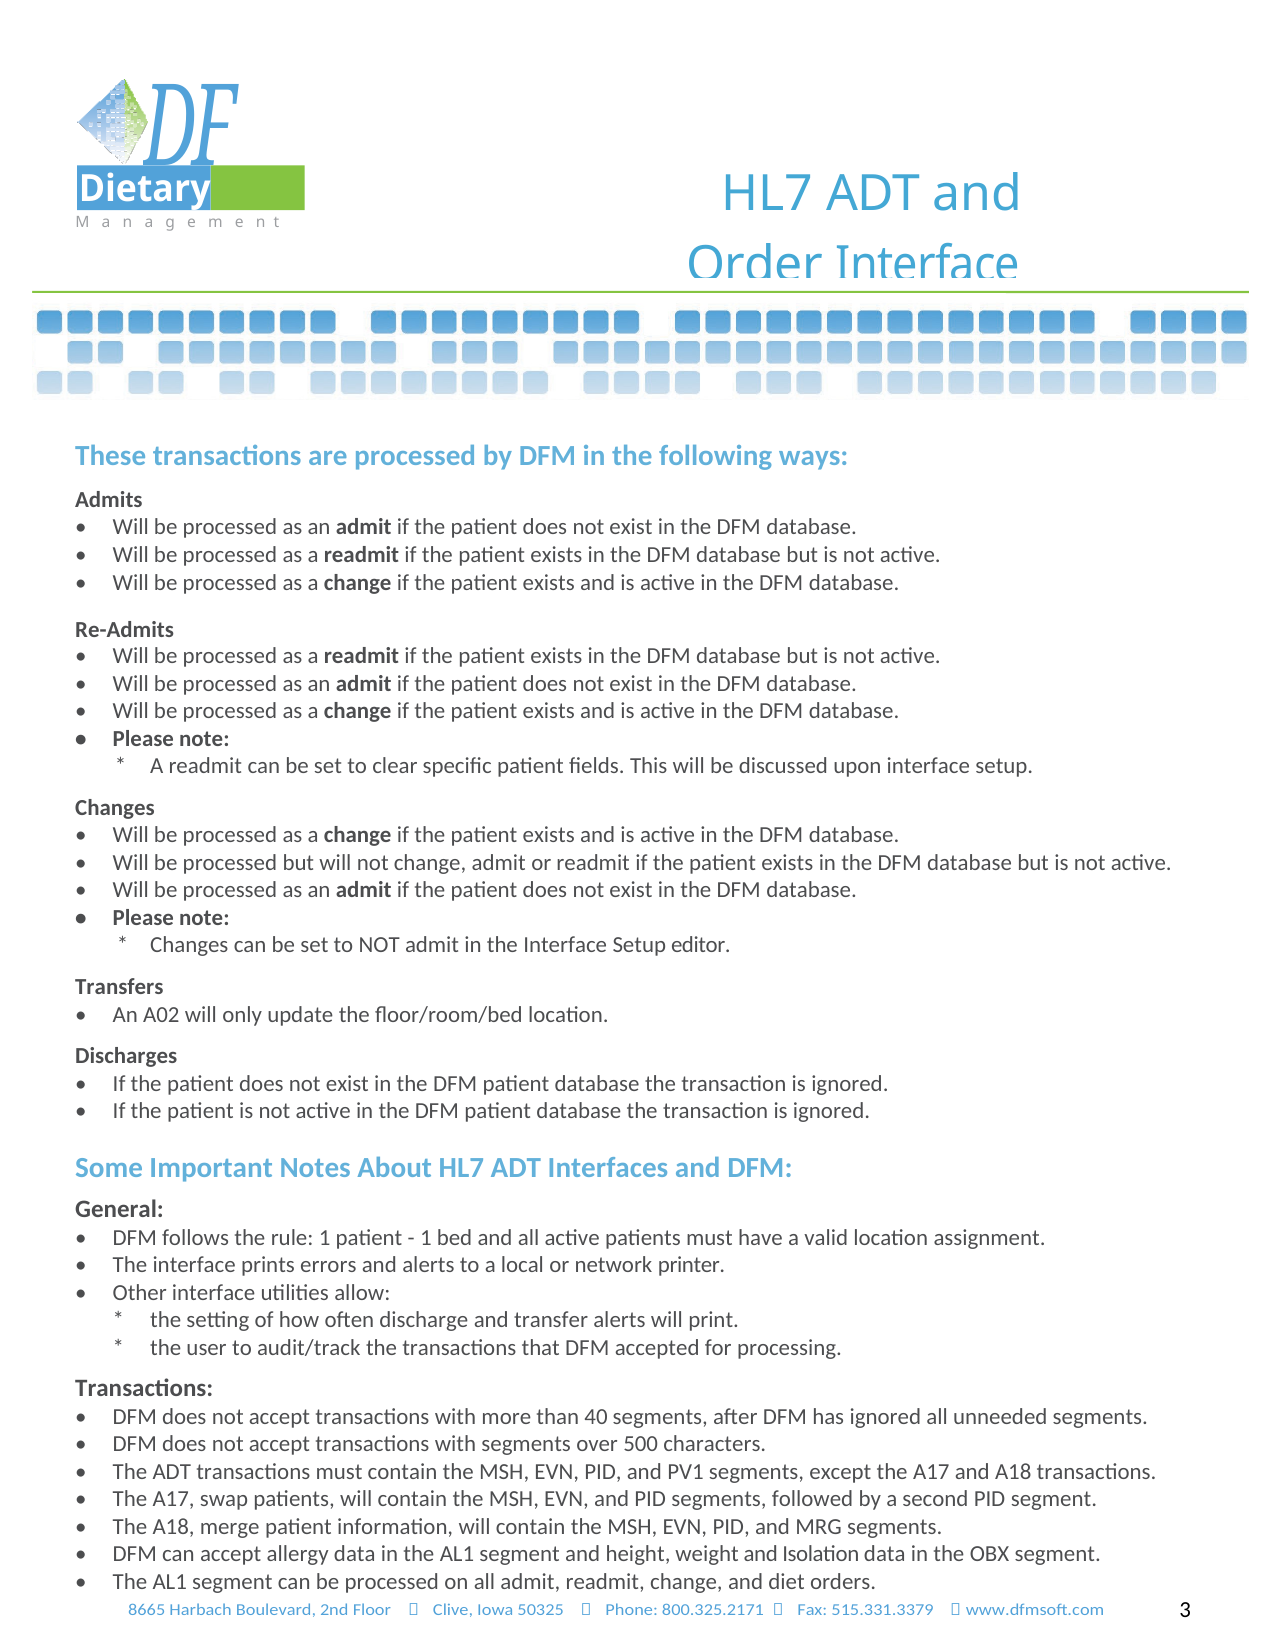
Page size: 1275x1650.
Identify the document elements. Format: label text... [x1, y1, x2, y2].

list Will be processed as a readmit if the patient exists in the DFM database but is not active. [75, 540, 1275, 568]
subtitle Admits [75, 485, 1275, 513]
text * A readmit can be set to clear specific patient fields. This will be discussed upon interface setup. [114, 752, 1275, 779]
subtitle Please note: [75, 724, 1275, 752]
subtitle Please note: [75, 903, 1275, 931]
subtitle General: [75, 1194, 1275, 1224]
list Will be processed as an admit if the patient does not exist in the DFM database. [75, 513, 1275, 540]
list The A17, swap patients, will contain the MSH, EVN, and PID segments, followed by a second PID segment. [75, 1485, 1275, 1512]
list If the patient is not active in the DFM patient database the transaction is ignored. [75, 1097, 1275, 1124]
subtitle Some Important Notes About HL7 ADT Interfaces and DFM: [75, 1154, 1275, 1184]
list Will be processed but will not change, admit or readmit if the patient exists in the DFM database but is not active. [75, 848, 1275, 876]
list Will be processed as a change if the patient exists and is active in the DFM database. [75, 568, 1275, 596]
subtitle Transfers [75, 972, 1275, 1000]
list Will be processed as a readmit if the patient exists in the DFM database but is not active. [75, 642, 1275, 669]
list DFM does not accept transactions with more than 40 segments, after DFM has ignored all unneeded segments. [75, 1403, 1275, 1430]
subtitle Discharges [75, 1041, 1275, 1069]
subtitle Re-Admits [75, 619, 1275, 642]
picture [0, 0, 1275, 290]
list The A18, merge patient information, will contain the MSH, EVN, PID, and MRG segments. [75, 1512, 1275, 1540]
list Other interface utilities allow: [75, 1278, 1275, 1306]
text * the setting of how often discharge and transfer alerts will print. [112, 1306, 1275, 1333]
list DFM follows the rule: 1 patient - 1 bed and all active patients must have a valid location assignment. [75, 1224, 1275, 1251]
text * Changes can be set to NOT admit in the Interface Setup editor. [117, 931, 1275, 958]
text * the user to audit/track the transactions that DFM accepted for processing. [112, 1333, 1275, 1361]
list DFM can accept allergy data in the AL1 segment and height, weight and Isolation data in the OBX segment. [75, 1540, 1275, 1567]
list An A02 will only update the floor/room/bed location. [75, 1000, 1275, 1028]
list The ADT transactions must contain the MSH, EVN, PID, and PV1 segments, except the A17 and A18 transactions. [75, 1457, 1275, 1485]
subtitle Transactions: [75, 1373, 1275, 1403]
picture [33, 293, 1249, 400]
list DFM does not accept transactions with segments over 500 characters. [75, 1430, 1275, 1457]
subtitle These transactions are processed by DFM in the following ways: [75, 437, 1275, 473]
list Will be processed as an admit if the patient does not exist in the DFM database. [75, 876, 1275, 903]
list Will be processed as a change if the patient exists and is active in the DFM database. [75, 821, 1275, 848]
list Will be processed as an admit if the patient does not exist in the DFM database. [75, 669, 1275, 697]
list The AL1 segment can be processed on all admit, readmit, change, and diet orders. [75, 1567, 1275, 1595]
list If the patient does not exist in the DFM patient database the transaction is ignored. [75, 1069, 1275, 1097]
list The interface prints errors and alerts to a local or network printer. [75, 1251, 1275, 1278]
list Will be processed as a change if the patient exists and is active in the DFM database. [75, 697, 1275, 724]
subtitle Changes [75, 793, 1275, 821]
